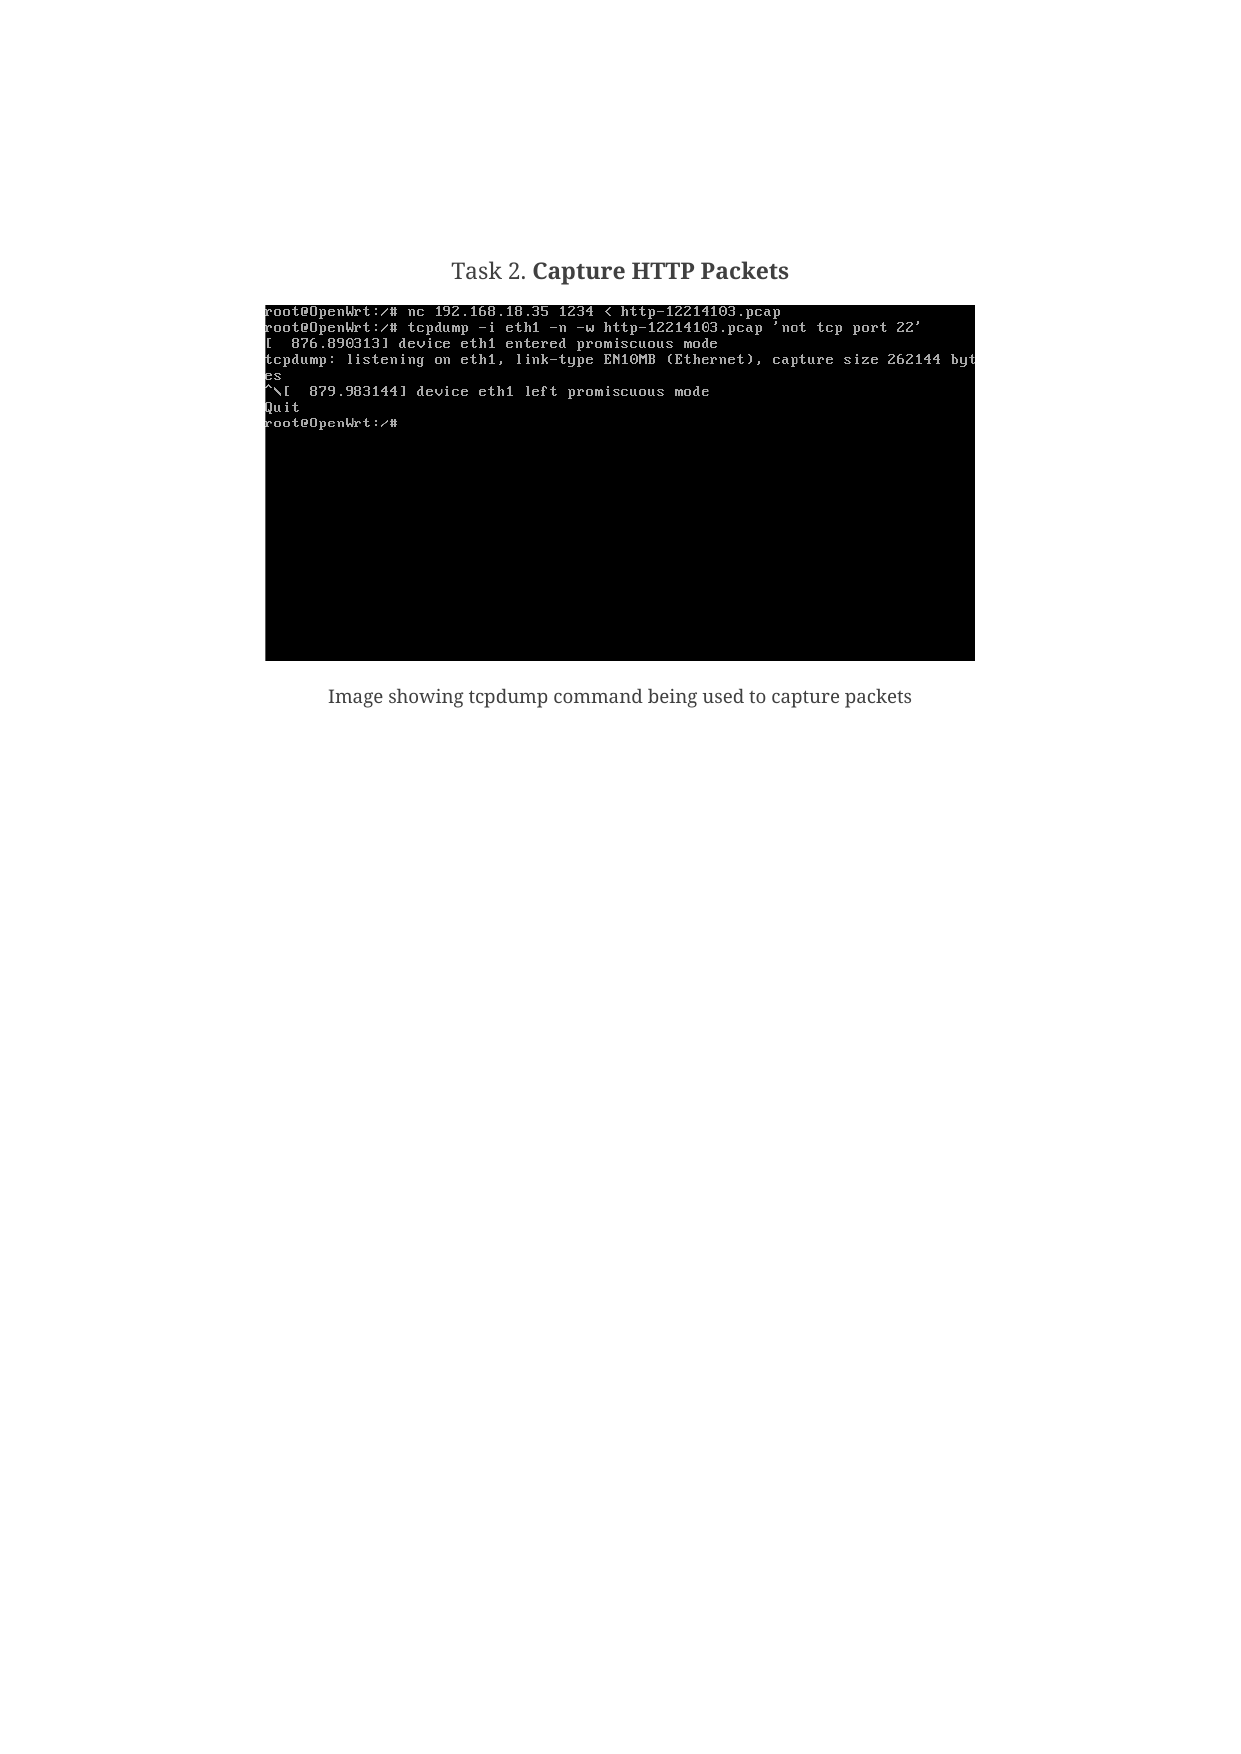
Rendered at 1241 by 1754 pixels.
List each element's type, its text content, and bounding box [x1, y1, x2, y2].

picture [265, 305, 975, 661]
text Task 2. Capture HTTP Packets [240, 255, 1000, 286]
text Image showing tcpdump command being used to capture packets [240, 683, 1000, 709]
